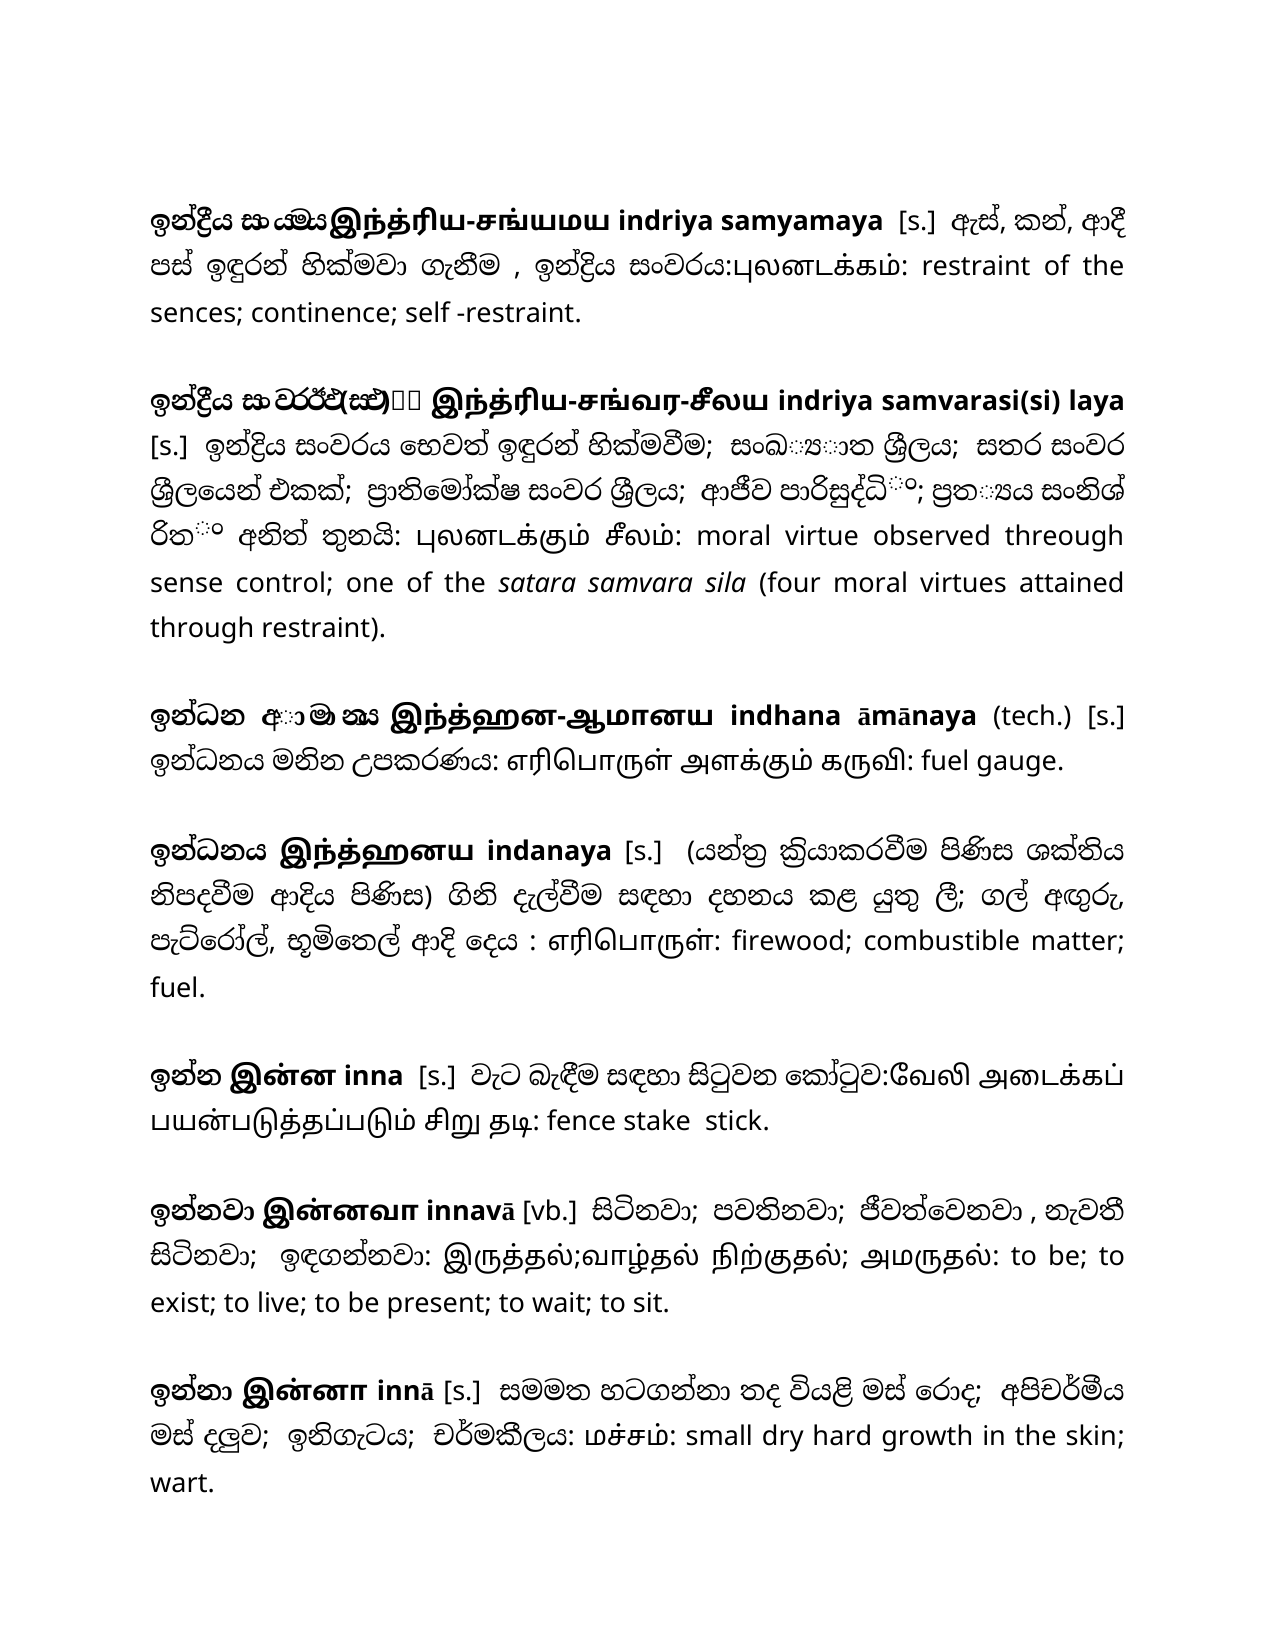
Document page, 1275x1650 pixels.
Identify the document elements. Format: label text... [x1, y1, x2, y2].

text ඉන්නා இன்னா innā [s.] සමමත හටගන්නා තද වියළි මස් රොද; අපිචර්මීය මස් දලුව; ඉනිගැටය; චර්මකීලය: மச்சம்: small dry hard growth in the skin; wart. [150, 1365, 1125, 1500]
text ඉන්ධන අාමානය இந்த்ஹன-ஆமானய indhana āmānaya (tech.) [s.] ඉන්ධනය මනින උපකරණය: எரிபொருள் அளக்கும் கருவி: fuel gauge. [150, 690, 1125, 780]
text ඉන්ද්‍රීය සංයමය இந்த்ரிய-சங்யமய indriya samyamaya [s.] ඇස්, කන්, ආදී පස් ඉඳුරන් හික්මවා ගැනීම , ඉන්ද්‍රිය සංවරය:புலனடக்கம்: restraint of the sences; continence; self -restraint. [150, 195, 1125, 330]
text ඉන්ද්‍රීය සංවරඊඵ(සඵ)ණය இந்த்ரிய-சங்வர-சீலய indriya samvarasi(si) laya [s.] ඉන්ද්‍රිය සංවරය භෙවත් ඉඳුරන් හික්මවීම; සංඛ්‍යාත ශ්‍රීලය; සතර සංවර ශ්‍රීලයෙන් එකක්; ප‍්‍රාතිමෝක්ෂ සංවර ශ්‍රීලය; ආජීව පාරිසුද්ධිං; ප‍්‍රත්‍යය සංනිශ‍්‍රිතං අනිත් තුනයි: புலனடக்கும் சீலம்: moral virtue observed threough sense control; one of the satara samvara sila (four moral virtues attained through restraint). [150, 375, 1125, 645]
text ඉන්ධනය இந்த்ஹனய indanaya [s.] (යන්ත‍්‍ර ක‍්‍රියාකරවීම පිණිස ශක්තිය නිපදවීම ආදිය පිණිස) ගිනි දැල්වීම සඳහා දහනය කළ යුතු ලී; ගල් අඟුරු, පැට්රෝල්, භූමිතෙල් ආදි දෙය : எரிபொருள்: firewood; combustible matter; fuel. [150, 825, 1125, 1005]
text ඉන්න இன்ன inna [s.] වැට බැඳීම සඳහා සිටුවන කෝටුව:வேலி அடைக்கப் பயன்படுத்தப்படும் சிறு தடி: fence stake stick. [150, 1050, 1125, 1140]
text ඉන්නවා இன்னவா innavā [vb.] සිටිනවා; පවතිනවා; ජීවත්වෙනවා , නැවතී සිටිනවා; ඉඳගන්නවා: இருத்தல்;வாழ்தல் நிற்குதல்; அமருதல்: to be; to exist; to live; to be present; to wait; to sit. [150, 1185, 1125, 1320]
